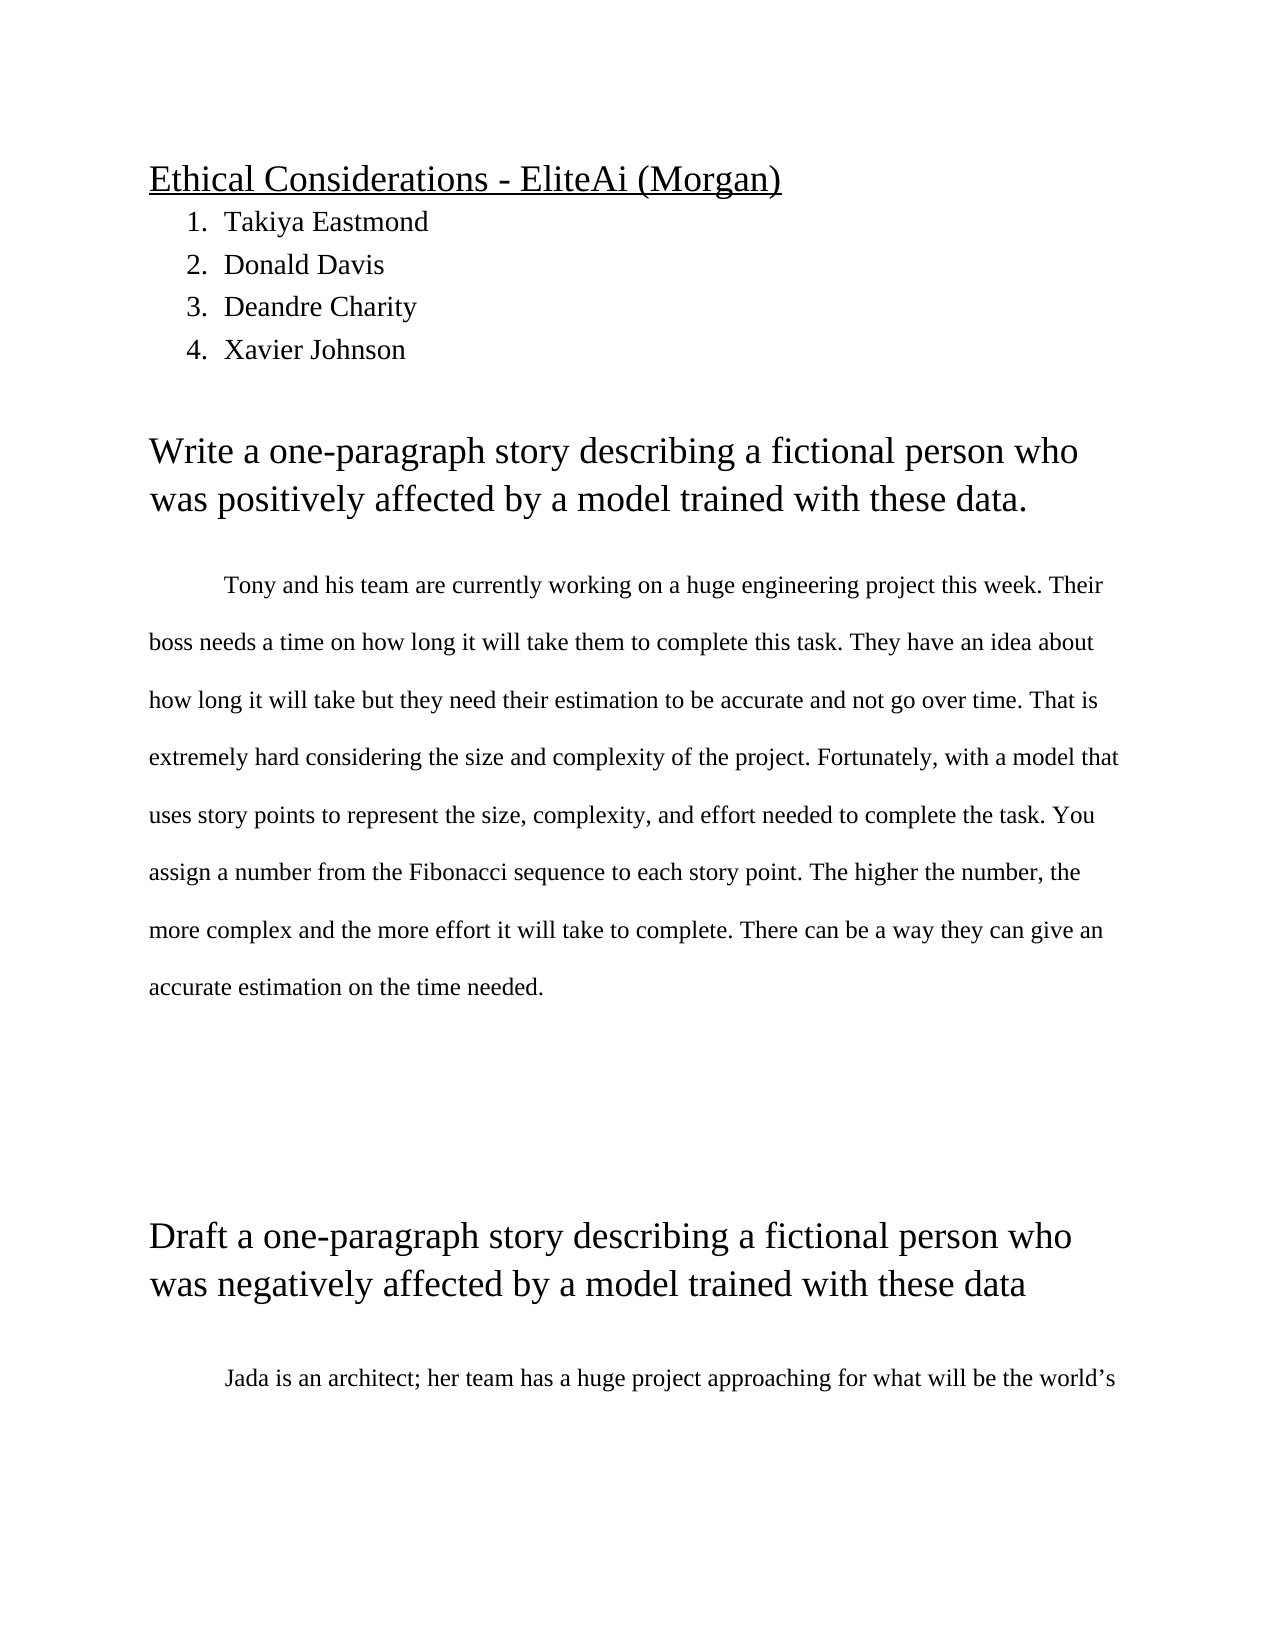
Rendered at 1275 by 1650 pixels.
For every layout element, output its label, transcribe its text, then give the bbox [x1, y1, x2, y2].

text Jada is an architect; her team has a huge project approaching for what will be the world’s [150, 1363, 1116, 1392]
text Ethical Considerations - EliteAi (Morgan) [148, 156, 1124, 199]
list Takiya Eastmond [186, 204, 1124, 238]
list Donald Davis [186, 247, 1124, 280]
list Deandre Charity [186, 289, 1124, 323]
text Tony and his team are currently working on a huge engineering project this week. Their boss needs a time on how long it will take them to complete this task. They have an idea about how long it will take but they need their estimation to be accurate and not go over time. That is extremely hard considering the size and complexity of the project. Fortunately, with a model that uses story points to represent the size, complexity, and effort needed to complete the task. You assign a number from the Fibonacci sequence to each story point. The higher the number, the more complex and the more effort it will take to complete. There can be a way they can give an accurate estimation on the time needed. [148, 570, 1122, 1001]
text Draft a one-paragraph story describing a fictional person who was negatively affected by a model trained with these data [148, 1214, 1124, 1304]
text Write a one-paragraph story describing a fictional person who was positively affected by a model trained with these data. [148, 428, 1124, 519]
list Xavier Johnson [186, 332, 1124, 366]
